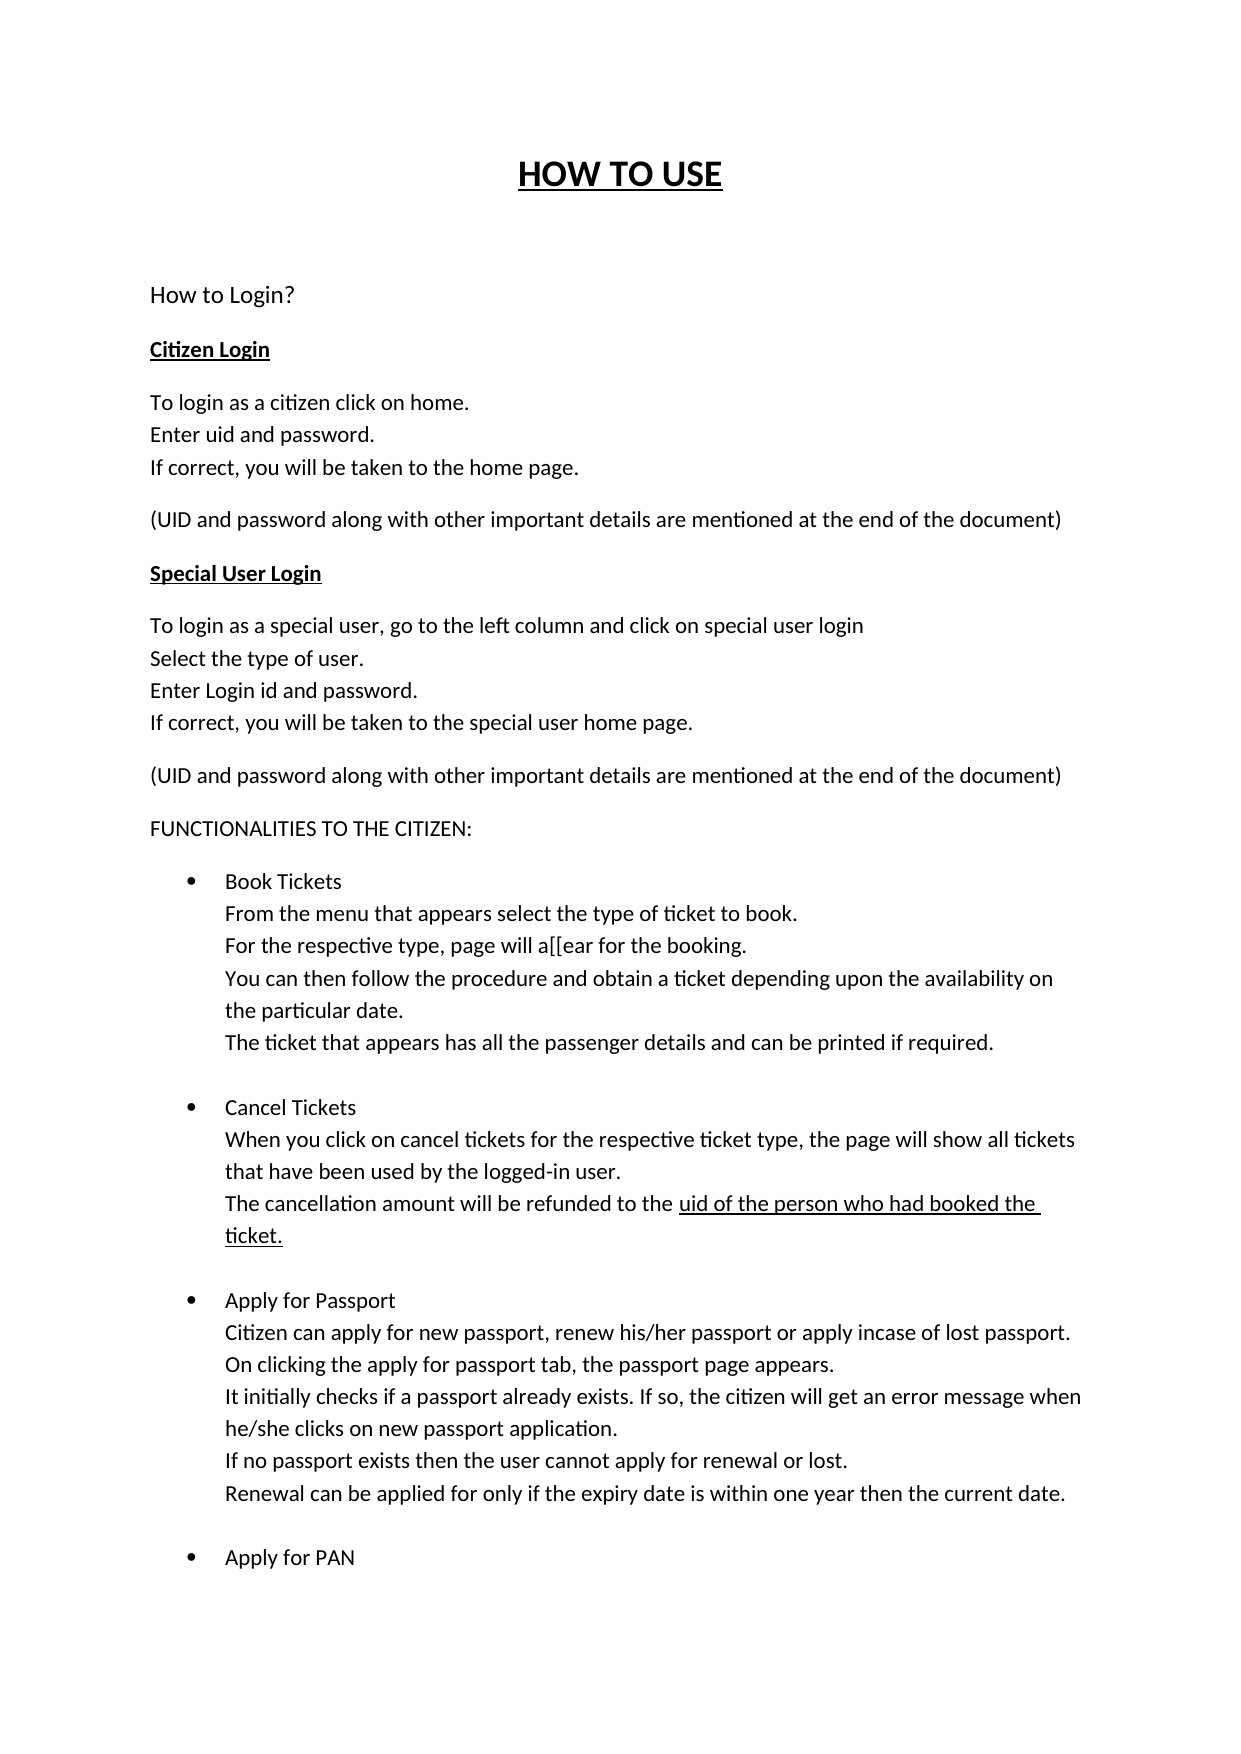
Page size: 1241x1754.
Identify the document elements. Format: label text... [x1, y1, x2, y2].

text To login as a citizen click on home. Enter uid and password. If correct, you will be taken to the home page. [150, 388, 1090, 481]
text (UID and password along with other important details are mentioned at the end of the document) [150, 506, 1090, 534]
text To login as a special user, go to the left column and click on special user login Select the type of user. Enter Login id and password. If correct, you will be taken to the special user home page. [150, 612, 1090, 736]
list Citizen can apply for new passport, renew his/her passport or apply incase of lost passport. [225, 1318, 1090, 1346]
list From the menu that appears select the type of ticket to book. [225, 899, 1090, 927]
list You can then follow the procedure and obtain a ticket depending upon the availability on the particular date. [225, 964, 1090, 1024]
list Apply for Passport [187, 1286, 1090, 1314]
text Special User Login [150, 559, 1090, 587]
list On clicking the apply for passport tab, the passport page appears. [225, 1350, 1090, 1378]
list Apply for PAN [187, 1543, 1090, 1571]
list Renewal can be applied for only if the expiry date is within one year then the current date. [225, 1479, 1090, 1507]
text FUNCTIONALITIES TO THE CITIZEN: [150, 814, 1090, 842]
text (UID and password along with other important details are mentioned at the end of the document) [150, 761, 1090, 789]
text How to Login? [150, 279, 1090, 310]
list For the respective type, page will a[[ear for the booking. [225, 932, 1090, 960]
list When you click on cancel tickets for the respective ticket type, the page will show all tickets that have been used by the logged-in user. [225, 1125, 1090, 1185]
list Cancel Tickets [187, 1093, 1090, 1121]
text HOW TO USE [150, 150, 1090, 196]
list It initially checks if a passport already exists. If so, the citizen will get an error message when he/she clicks on new passport application. [225, 1382, 1090, 1442]
text Citizen Login [150, 335, 1090, 363]
list If no passport exists then the user cannot apply for renewal or lost. [225, 1447, 1090, 1475]
list The ticket that appears has all the passenger details and can be printed if required. [225, 1028, 1090, 1056]
list Book Tickets [187, 867, 1090, 895]
list The cancellation amount will be refunded to the uid of the person who had booked the ticket. [225, 1189, 1090, 1249]
